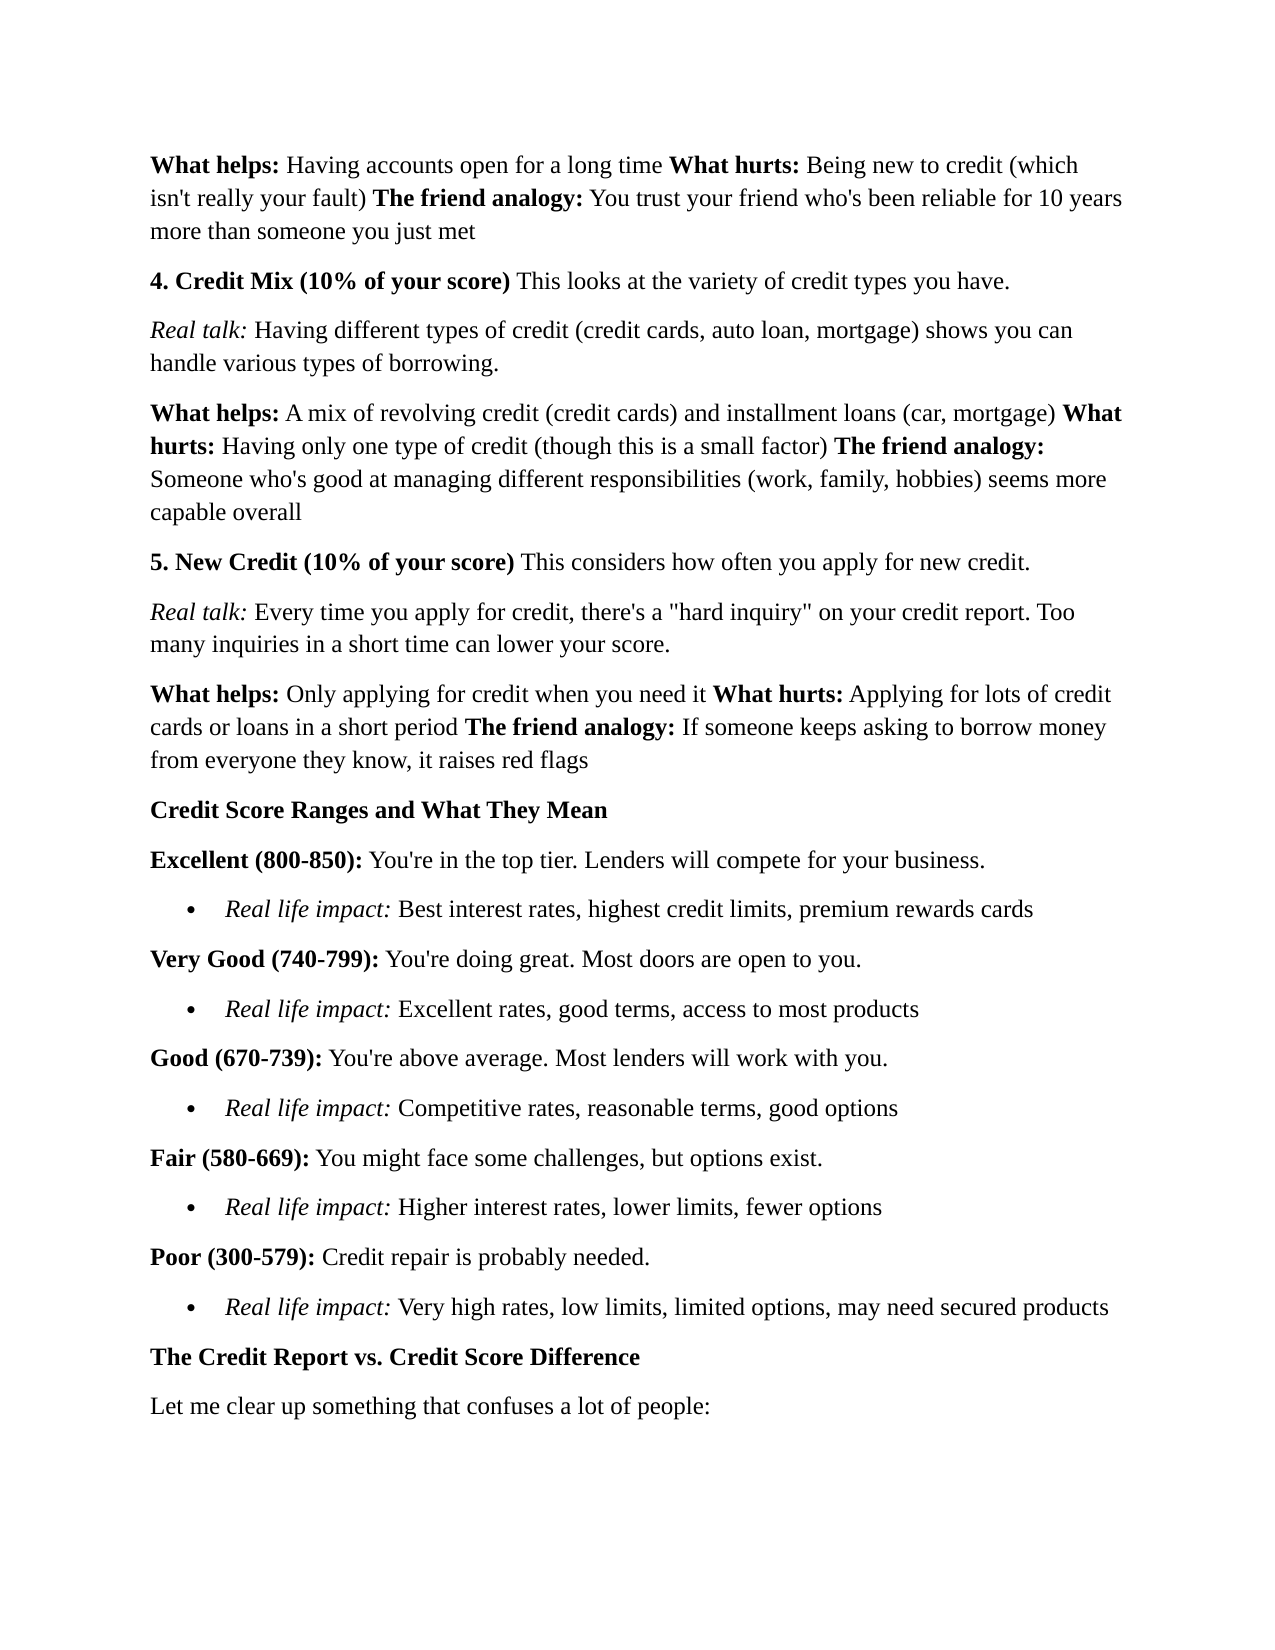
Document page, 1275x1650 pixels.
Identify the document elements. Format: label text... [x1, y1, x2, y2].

list Real life impact: Best interest rates, highest credit limits, premium rewards cards [187, 894, 1125, 923]
text 4. Credit Mix (10% of your score) This looks at the variety of credit types you have. [150, 266, 1125, 294]
text The Credit Report vs. Credit Score Difference [150, 1342, 1125, 1370]
text 5. New Credit (10% of your score) This considers how often you apply for new credit. [150, 547, 1125, 576]
text Very Good (740-799): You're doing great. Most doors are open to you. [150, 944, 1125, 973]
text Credit Score Ranges and What They Mean [150, 795, 1125, 824]
text What helps: A mix of revolving credit (credit cards) and installment loans (car, mortgage) What hurts: Having only one type of credit (though this is a small factor) The friend analogy: Someone who's good at managing different responsibilities (work, family, hobbies) seems more capable overall [150, 398, 1125, 526]
list Real life impact: Higher interest rates, lower limits, fewer options [187, 1192, 1125, 1221]
text Excellent (800-850): You're in the top tier. Lenders will compete for your business. [150, 845, 1125, 873]
text Fair (580-669): You might face some challenges, but options exist. [150, 1143, 1125, 1172]
text Real talk: Having different types of credit (credit cards, auto loan, mortgage) shows you can handle various types of borrowing. [150, 315, 1125, 377]
list Real life impact: Very high rates, low limits, limited options, may need secured products [187, 1292, 1125, 1321]
text Poor (300-579): Credit repair is probably needed. [150, 1242, 1125, 1271]
text Good (670-739): You're above average. Most lenders will work with you. [150, 1043, 1125, 1072]
list Real life impact: Excellent rates, good terms, access to most products [187, 994, 1125, 1022]
text Let me clear up something that confuses a lot of people: [150, 1391, 1125, 1420]
text What helps: Only applying for credit when you need it What hurts: Applying for lots of credit cards or loans in a short period The friend analogy: If someone keeps asking to borrow money from everyone they know, it raises red flags [150, 679, 1125, 774]
list Real life impact: Competitive rates, reasonable terms, good options [187, 1093, 1125, 1122]
text What helps: Having accounts open for a long time What hurts: Being new to credit (which isn't really your fault) The friend analogy: You trust your friend who's been reliable for 10 years more than someone you just met [150, 150, 1125, 245]
text Real talk: Every time you apply for credit, there's a "hard inquiry" on your credit report. Too many inquiries in a short time can lower your score. [150, 597, 1125, 658]
